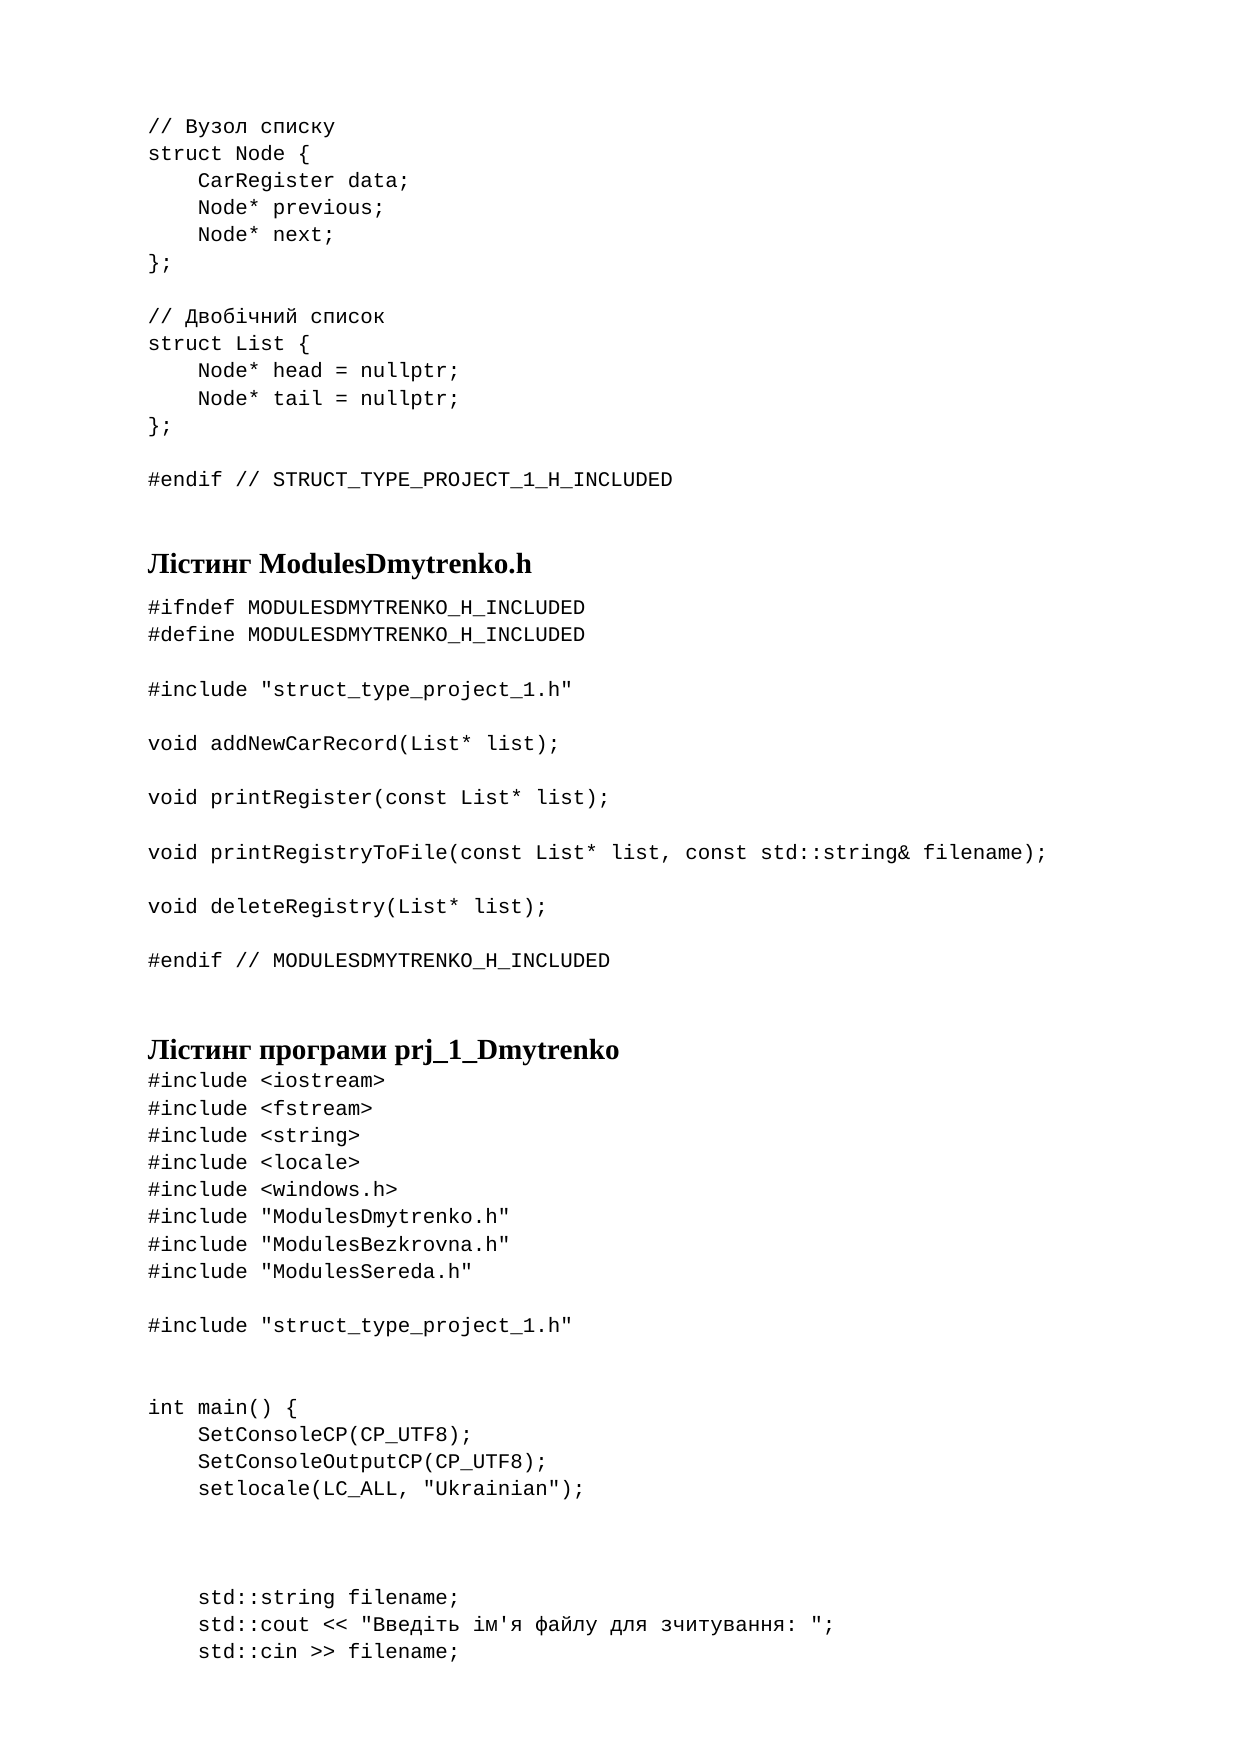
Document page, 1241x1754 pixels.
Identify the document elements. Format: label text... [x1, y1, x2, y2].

text int main() { [148, 1397, 1152, 1420]
text #include <fstream> [148, 1098, 1152, 1121]
text struct List { [148, 333, 1152, 357]
text void deleteRegistry(List* list); [148, 896, 1152, 920]
text Node* head = nullptr; [148, 360, 1152, 384]
text }; [148, 415, 1152, 438]
text std::cout << "Введіть ім'я файлу для зчитування: "; [148, 1614, 1152, 1638]
text Node* previous; [148, 197, 1152, 221]
text #include "ModulesBezkrovna.h" [148, 1234, 1152, 1257]
text Node* tail = nullptr; [148, 388, 1152, 411]
text // Двобічний список [148, 306, 1152, 330]
text #include "ModulesDmytrenko.h" [148, 1206, 1152, 1230]
text #define MODULESDMYTRENKO_H_INCLUDED [148, 624, 1152, 648]
text SetConsoleCP(CP_UTF8); [148, 1424, 1152, 1448]
text #include <string> [148, 1125, 1152, 1148]
text struct Node { [148, 143, 1152, 167]
text #include <windows.h> [148, 1179, 1152, 1203]
text #include "struct_type_project_1.h" [148, 1315, 1152, 1339]
text Node* next; [148, 224, 1152, 248]
text #endif // MODULESDMYTRENKO_H_INCLUDED [148, 950, 1152, 974]
text // Вузол списку [148, 116, 1152, 139]
text #include "struct_type_project_1.h" [148, 678, 1152, 702]
text }; [148, 252, 1152, 275]
text std::string filename; [148, 1587, 1152, 1611]
text void printRegistryToFile(const List* list, const std::string& filename); [148, 842, 1152, 865]
text #endif // STRUCT_TYPE_PROJECT_1_H_INCLUDED [148, 469, 1152, 493]
text CarRegister data; [148, 170, 1152, 194]
text Лістинг ModulesDmytrenko.h [148, 547, 1152, 580]
text #include "ModulesSereda.h" [148, 1261, 1152, 1284]
text void printRegister(const List* list); [148, 787, 1152, 811]
text #ifndef MODULESDMYTRENKO_H_INCLUDED [148, 597, 1152, 621]
text Лістинг програми prj_1_Dmytrenko [148, 1032, 1152, 1066]
text #include <iostream> [148, 1071, 1152, 1094]
text SetConsoleOutputCP(CP_UTF8); [148, 1451, 1152, 1475]
text std::cin >> filename; [148, 1641, 1152, 1665]
text void addNewCarRecord(List* list); [148, 733, 1152, 757]
text #include <locale> [148, 1152, 1152, 1176]
text setlocale(LC_ALL, "Ukrainian"); [148, 1478, 1152, 1502]
